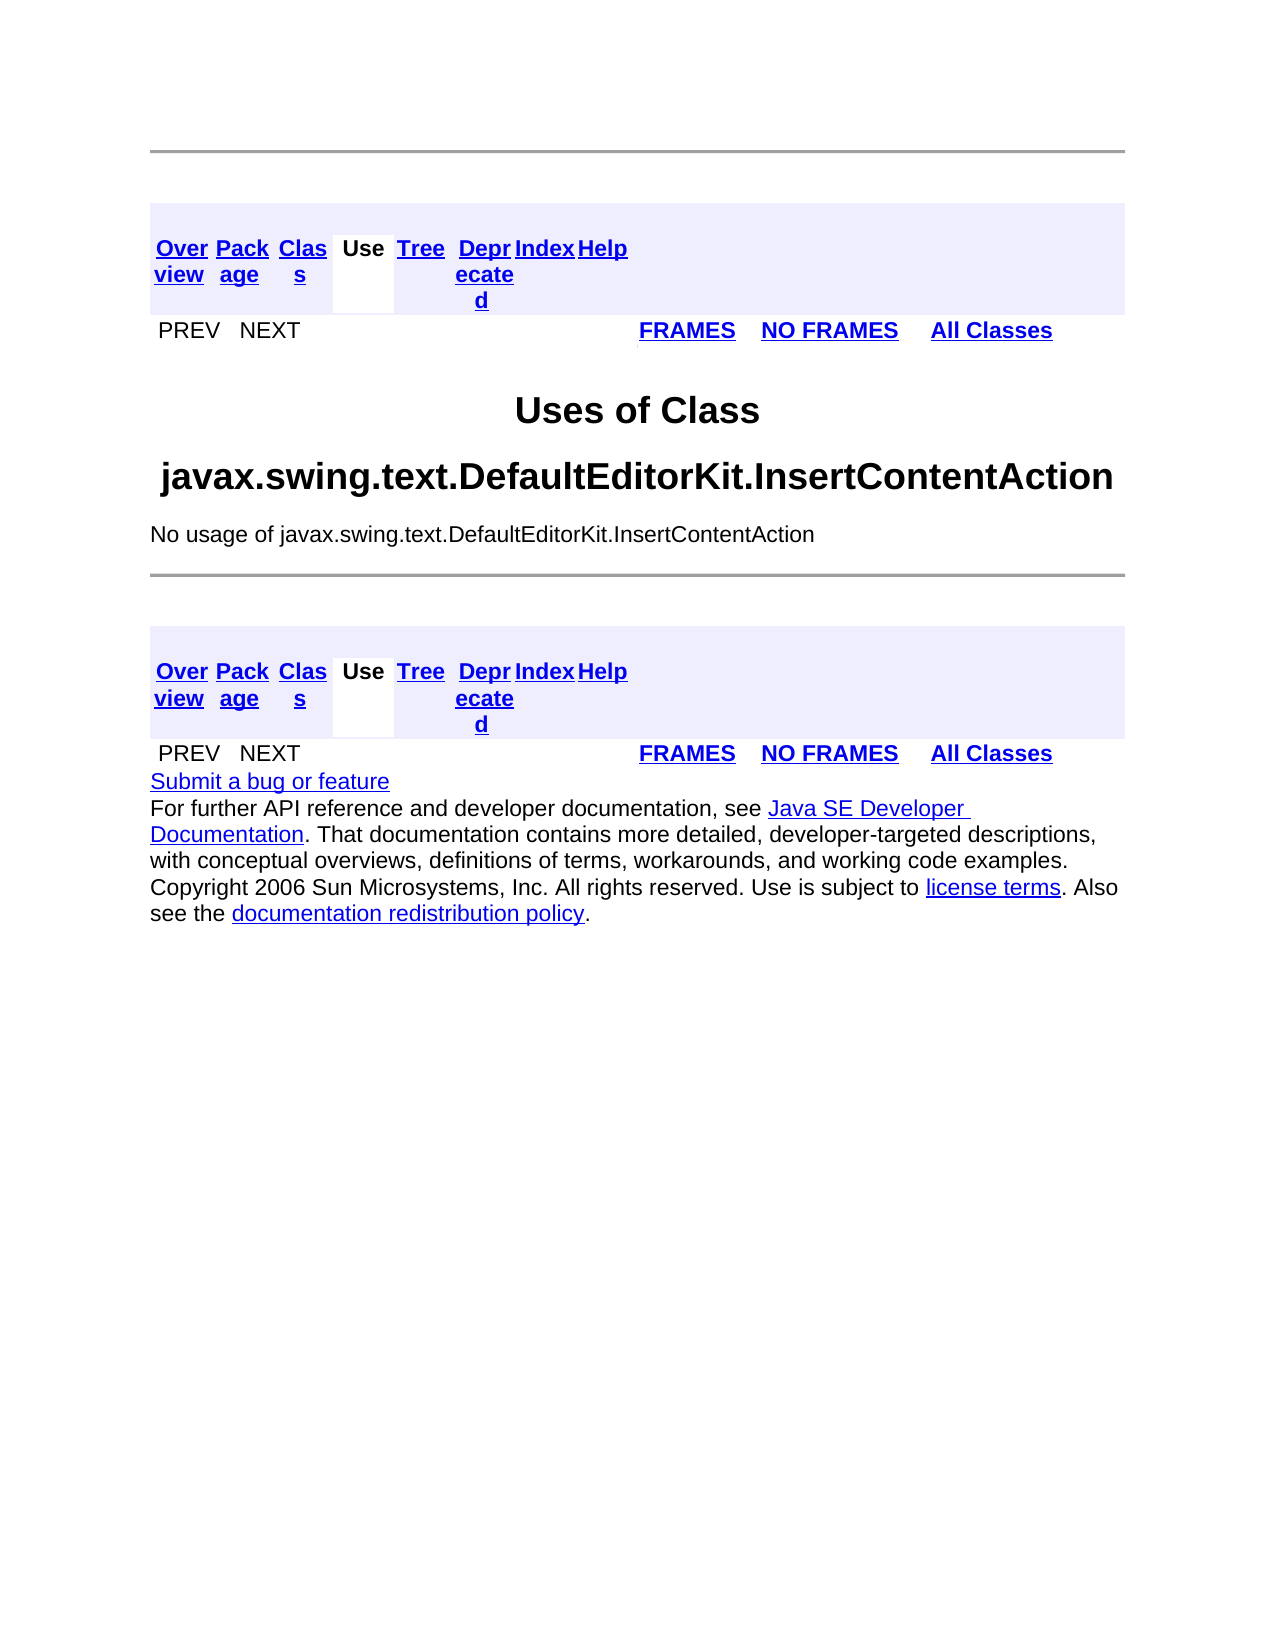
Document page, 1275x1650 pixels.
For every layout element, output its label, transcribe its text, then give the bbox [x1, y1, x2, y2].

text For further API reference and developer documentation, see Java SE Developer Documentation. That documentation contains more detailed, developer-targeted descriptions, with conceptual overviews, definitions of terms, workarounds, and working code examples. [150, 795, 1125, 874]
table_cell PREV NEXT [150, 315, 637, 345]
table_header [150, 626, 1125, 739]
table_header [150, 203, 1125, 315]
table_cell FRAMES NO FRAMES All Classes [638, 315, 1125, 345]
text Submit a bug or feature [150, 768, 1125, 795]
text Copyright 2006 Sun Microsystems, Inc. All rights reserved. Use is subject to license terms. Also see the documentation redistribution policy. [150, 874, 1125, 926]
table_cell PREV NEXT [150, 739, 637, 768]
table_cell FRAMES NO FRAMES All Classes [638, 739, 1125, 768]
text javax.swing.text.DefaultEditorKit.InsertContentAction [150, 454, 1125, 497]
text Uses of Class [150, 388, 1125, 431]
text No usage of javax.swing.text.DefaultEditorKit.InsertContentAction [150, 521, 1125, 547]
